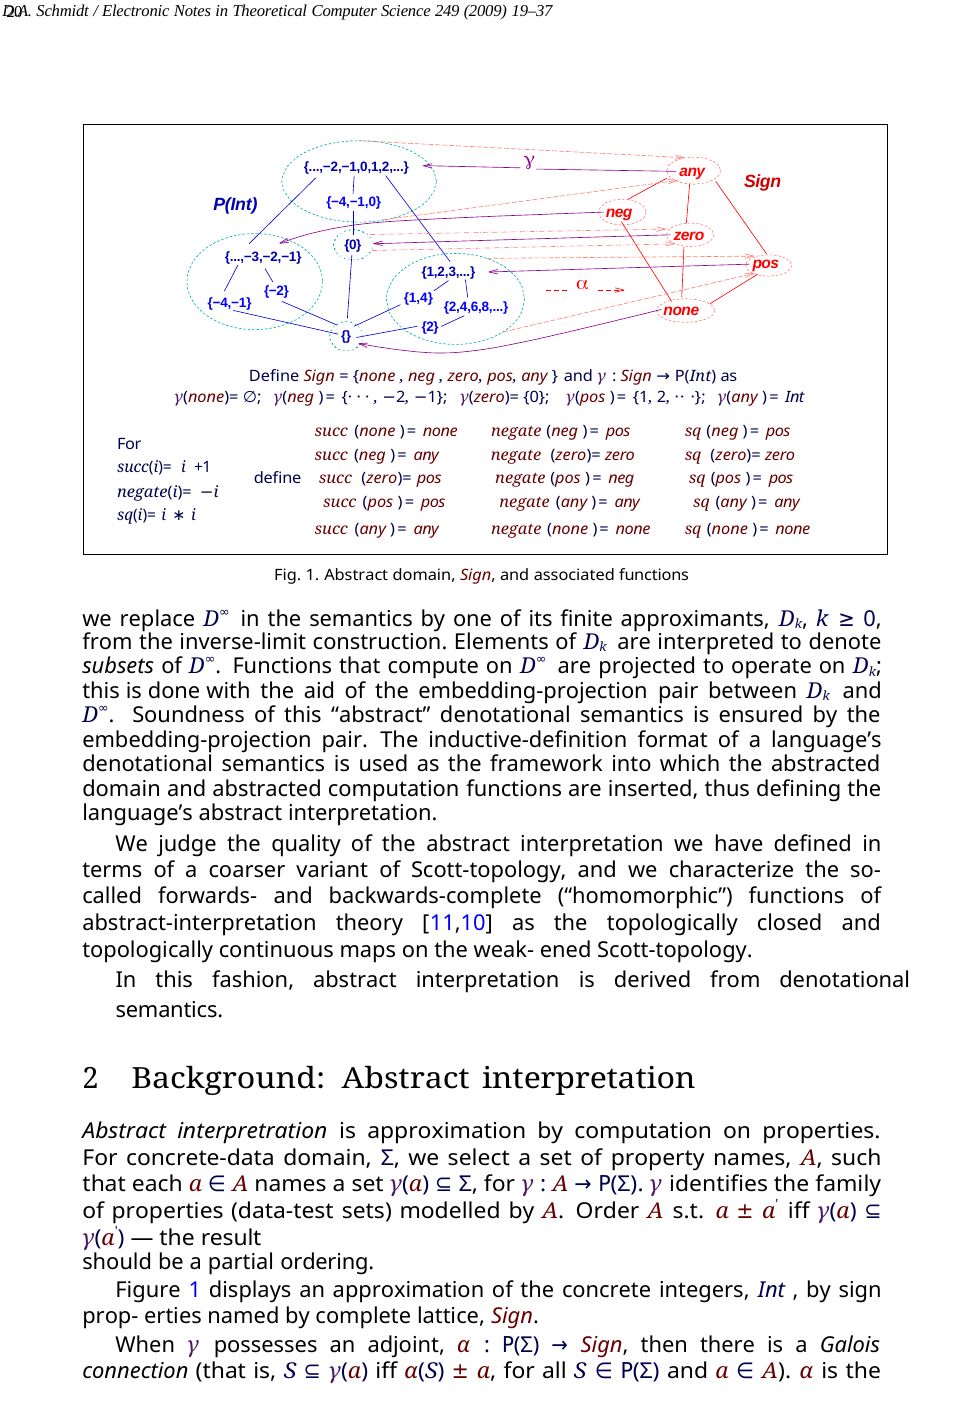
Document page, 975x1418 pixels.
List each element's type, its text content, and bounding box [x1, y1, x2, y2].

picture [329, 321, 363, 351]
text Fig. 1. Abstract domain, Sign, and associated functions [71, 564, 892, 585]
text Figure 1 displays an approximation of the concrete integers, Int , by sign prop- erties named by complete lattice, Sign. [82, 1276, 882, 1330]
text Abstract interpretration is approximation by computation on properties. For concrete-data domain, Σ, we select a set of property names, A, such that each a ∈ A names a set γ(a) ⊆ Σ, for γ : A → P(Σ). γ identifies the family of properties (data-test sets) modelled by A. Order A s.t. a ± a' iff γ(a) ⊆ γ(a') — the result [82, 1118, 881, 1252]
text We judge the quality of the abstract interpretation we have defined in terms of a coarser variant of Scott-topology, and we characterize the so-called forwards- and backwards-complete (“homomorphic”) functions of abstract-interpretation theory [11,10] as the topologically closed and topologically continuous maps on the weak- ened Scott-topology. [82, 830, 882, 964]
text In this fashion, abstract interpretation is derived from denotational semantics. [115, 964, 910, 1024]
subtitle Background: Abstract interpretation [82, 1057, 910, 1097]
text we replace D∞ in the semantics by one of its finite approximants, Dk, k ≥ 0, from the inverse-limit construction. Elements of Dk are interpreted to denote subsets of D∞. Functions that compute on D∞ are projected to operate on Dk; this is done with the aid of the embedding-projection pair between Dk and D∞. Soundness of this “abstract” denotational semantics is ensured by the embedding-projection pair. The inductive-definition format of a language’s denotational semantics is used as the framework into which the abstracted domain and abstracted computation functions are inserted, thus defining the language’s abstract interpretation. [82, 607, 882, 827]
text should be a partial ordering. [82, 1252, 910, 1274]
picture [333, 229, 373, 260]
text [82, 1332, 881, 1385]
